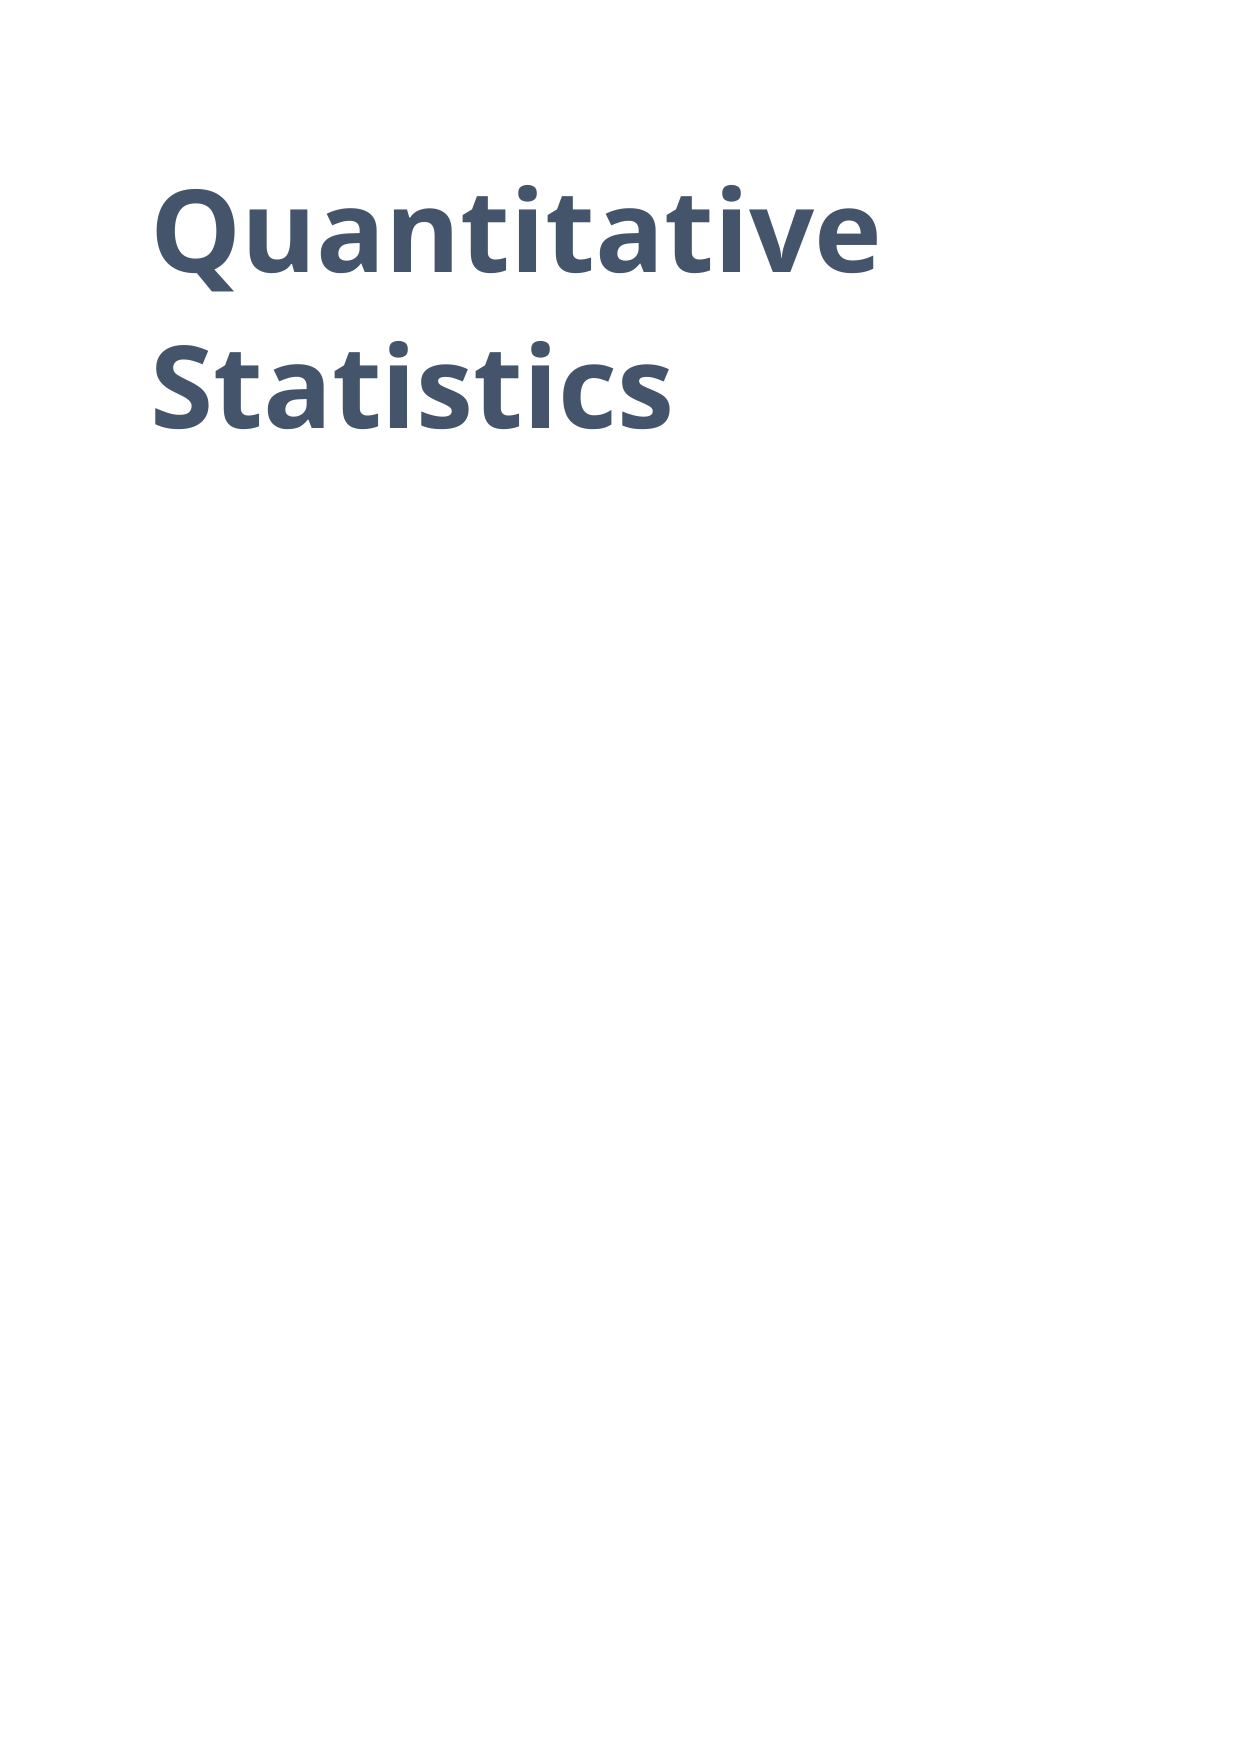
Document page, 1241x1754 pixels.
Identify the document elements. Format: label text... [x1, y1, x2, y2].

subtitle Quantitative Statistics [150, 150, 1090, 462]
